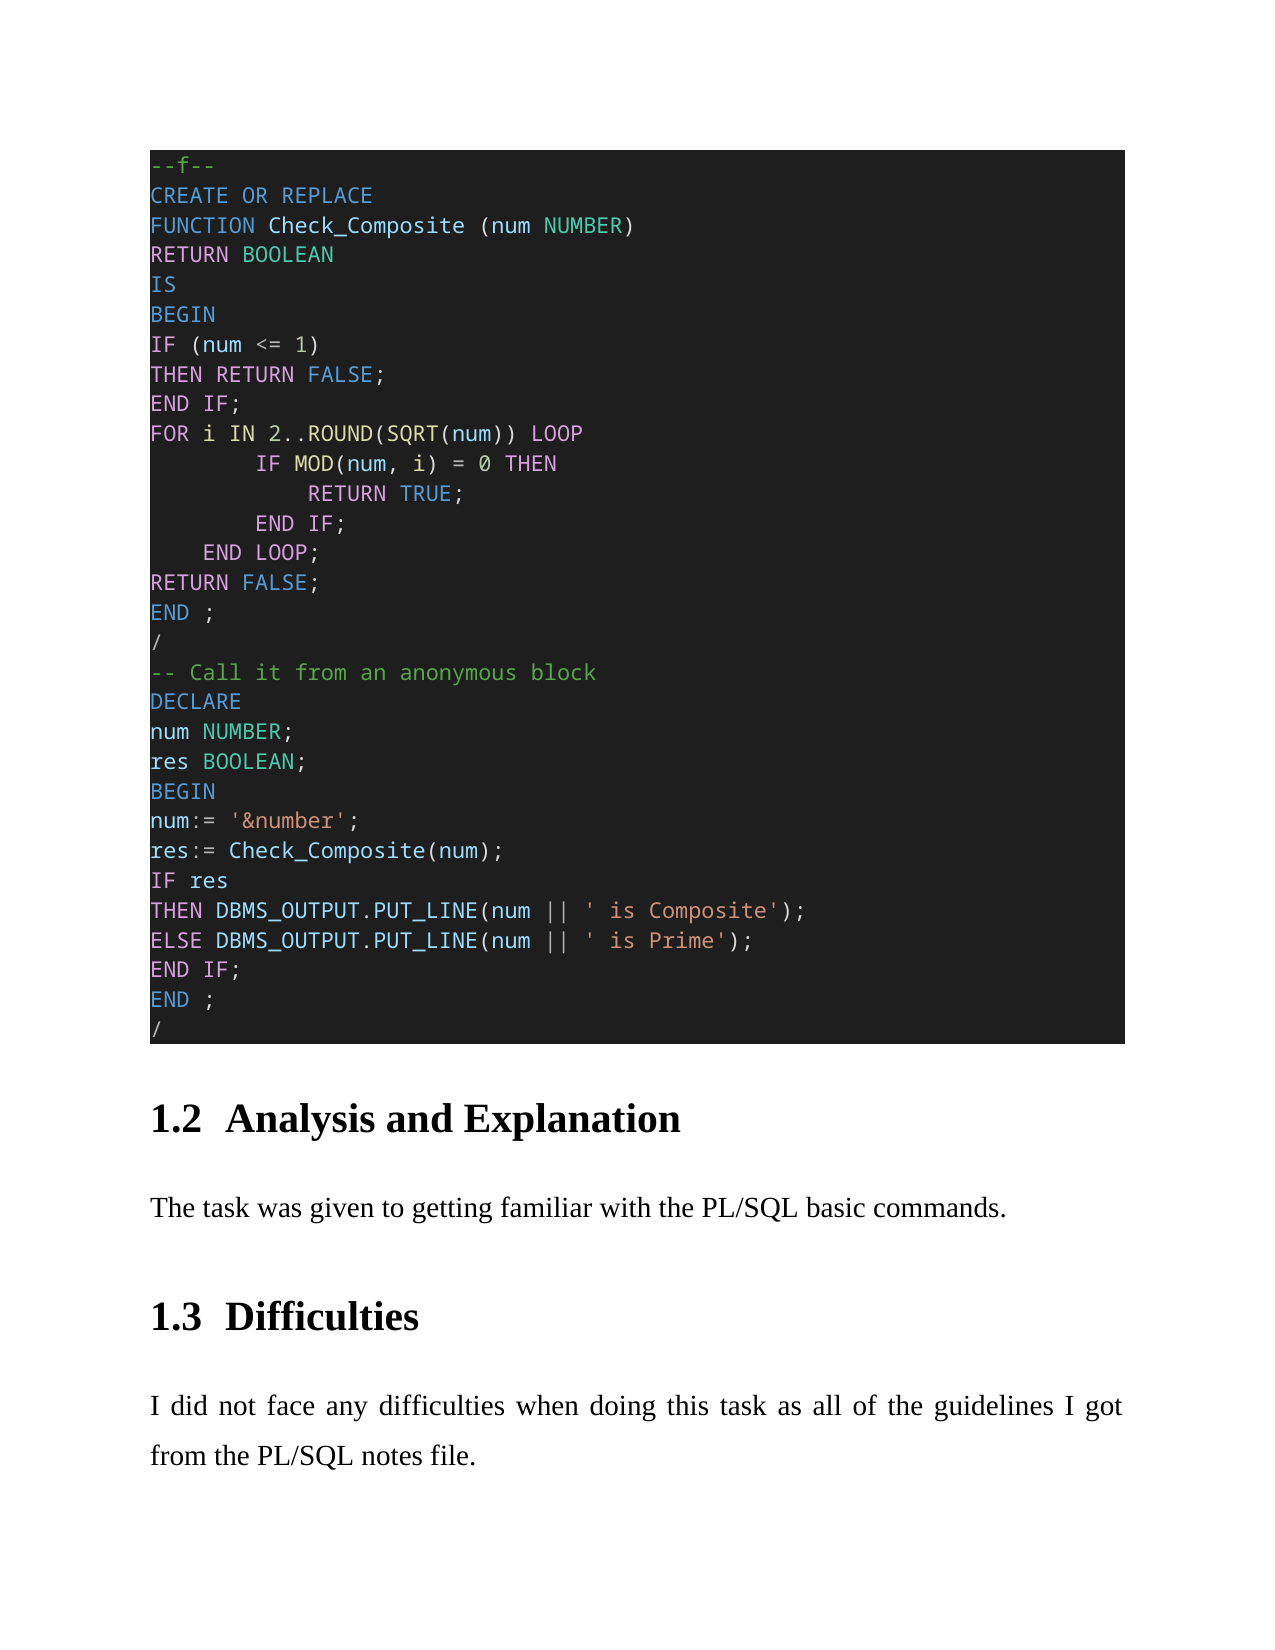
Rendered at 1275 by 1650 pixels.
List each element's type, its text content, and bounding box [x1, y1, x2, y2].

text FOR i IN 2..ROUND(SQRT(num)) LOOP [150, 418, 1125, 448]
text / [150, 627, 1125, 656]
text BEGIN [150, 776, 1125, 805]
text THEN DBMS_OUTPUT.PUT_LINE(num || ' is Composite'); [150, 895, 1125, 924]
text BEGIN [150, 299, 1125, 329]
text num NUMBER; [150, 716, 1125, 746]
text -- Call it from an anonymous block [150, 656, 1125, 686]
text RETURN BOOLEAN [150, 239, 1125, 269]
text END ; [150, 984, 1125, 1014]
text END IF; [150, 954, 1125, 984]
text --f-- [150, 150, 1125, 180]
text / [150, 1014, 1125, 1044]
text num:= '&number'; [150, 805, 1125, 835]
text IF (num <= 1) [150, 329, 1125, 358]
text I did not face any difficulties when doing this task as all of the guidelines I got from the PL/SQL notes file. [150, 1388, 1125, 1472]
text IF res [150, 865, 1125, 895]
text END IF; [150, 507, 1125, 537]
list Analysis and Explanation [150, 1094, 1125, 1142]
text END IF; [150, 388, 1125, 418]
text DECLARE [150, 686, 1125, 716]
text RETURN FALSE; [150, 567, 1125, 597]
text res:= Check_Composite(num); [150, 835, 1125, 865]
text ELSE DBMS_OUTPUT.PUT_LINE(num || ' is Prime'); [150, 924, 1125, 954]
list Difficulties [150, 1291, 1125, 1339]
text END LOOP; [150, 537, 1125, 567]
text FUNCTION Check_Composite (num NUMBER) [150, 209, 1125, 239]
text CREATE OR REPLACE [150, 180, 1125, 209]
text The task was given to getting familiar with the PL/SQL basic commands. [150, 1191, 1125, 1224]
text THEN RETURN FALSE; [150, 358, 1125, 388]
text IS [150, 269, 1125, 299]
text IF MOD(num, i) = 0 THEN [150, 448, 1125, 478]
text RETURN TRUE; [150, 478, 1125, 507]
text res BOOLEAN; [150, 746, 1125, 776]
text END ; [150, 597, 1125, 627]
